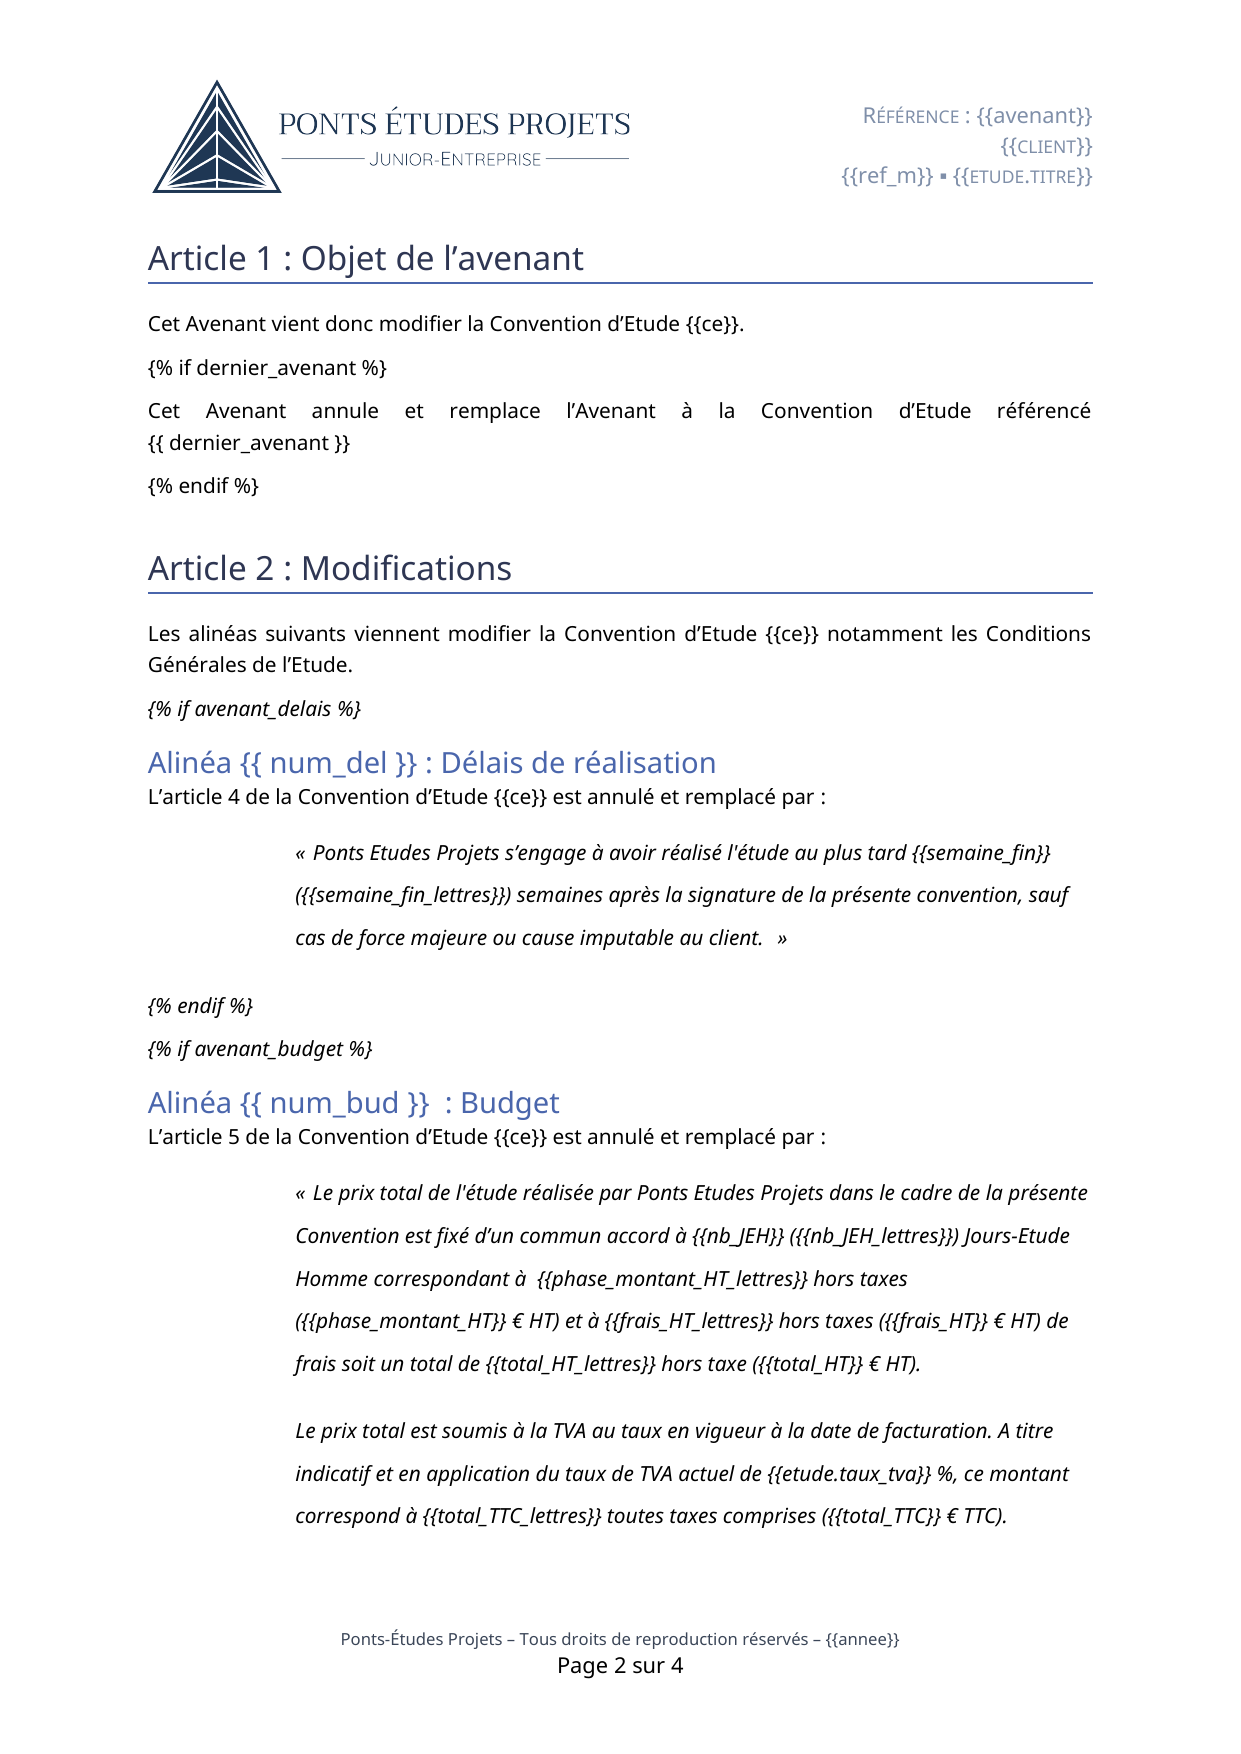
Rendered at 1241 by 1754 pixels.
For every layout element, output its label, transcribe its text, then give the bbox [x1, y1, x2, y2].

text {% endif %} [148, 991, 1093, 1019]
text {% if dernier_avenant %} [148, 353, 1093, 381]
subtitle Article 1 : Objet de l’avenant [148, 234, 1093, 282]
text Cet Avenant annule et remplace l’Avenant à la Convention d’Etude référencé {{ dernier_avenant }} [148, 397, 1093, 456]
text L’article 5 de la Convention d’Etude {{ce}} est annulé et remplacé par : [148, 1122, 1093, 1151]
subtitle Alinéa {{ num_del }} : Délais de réalisation [148, 742, 1093, 782]
text {% endif %} [148, 472, 1093, 500]
text « Ponts Etudes Projets s’engage à avoir réalisé l'étude au plus tard {{semaine_fin}} ({{semaine_fin_lettres}}) semaines après la signature de la présente convention, sauf cas de force majeure ou cause imputable au client. » [295, 838, 1093, 952]
text Cet Avenant vient donc modifier la Convention d’Etude {{ce}}. [148, 309, 1093, 338]
text L’article 4 de la Convention d’Etude {{ce}} est annulé et remplacé par : [148, 782, 1093, 810]
text Les alinéas suivants viennent modifier la Convention d’Etude {{ce}} notamment les Conditions Générales de l’Etude. [148, 619, 1093, 679]
text {% if avenant_delais %} [148, 694, 1093, 723]
text {% if avenant_budget %} [148, 1034, 1093, 1063]
picture [152, 79, 630, 193]
subtitle Alinéa {{ num_bud }} : Budget [148, 1082, 1093, 1122]
subtitle Article 2 : Modifications [148, 544, 1093, 592]
